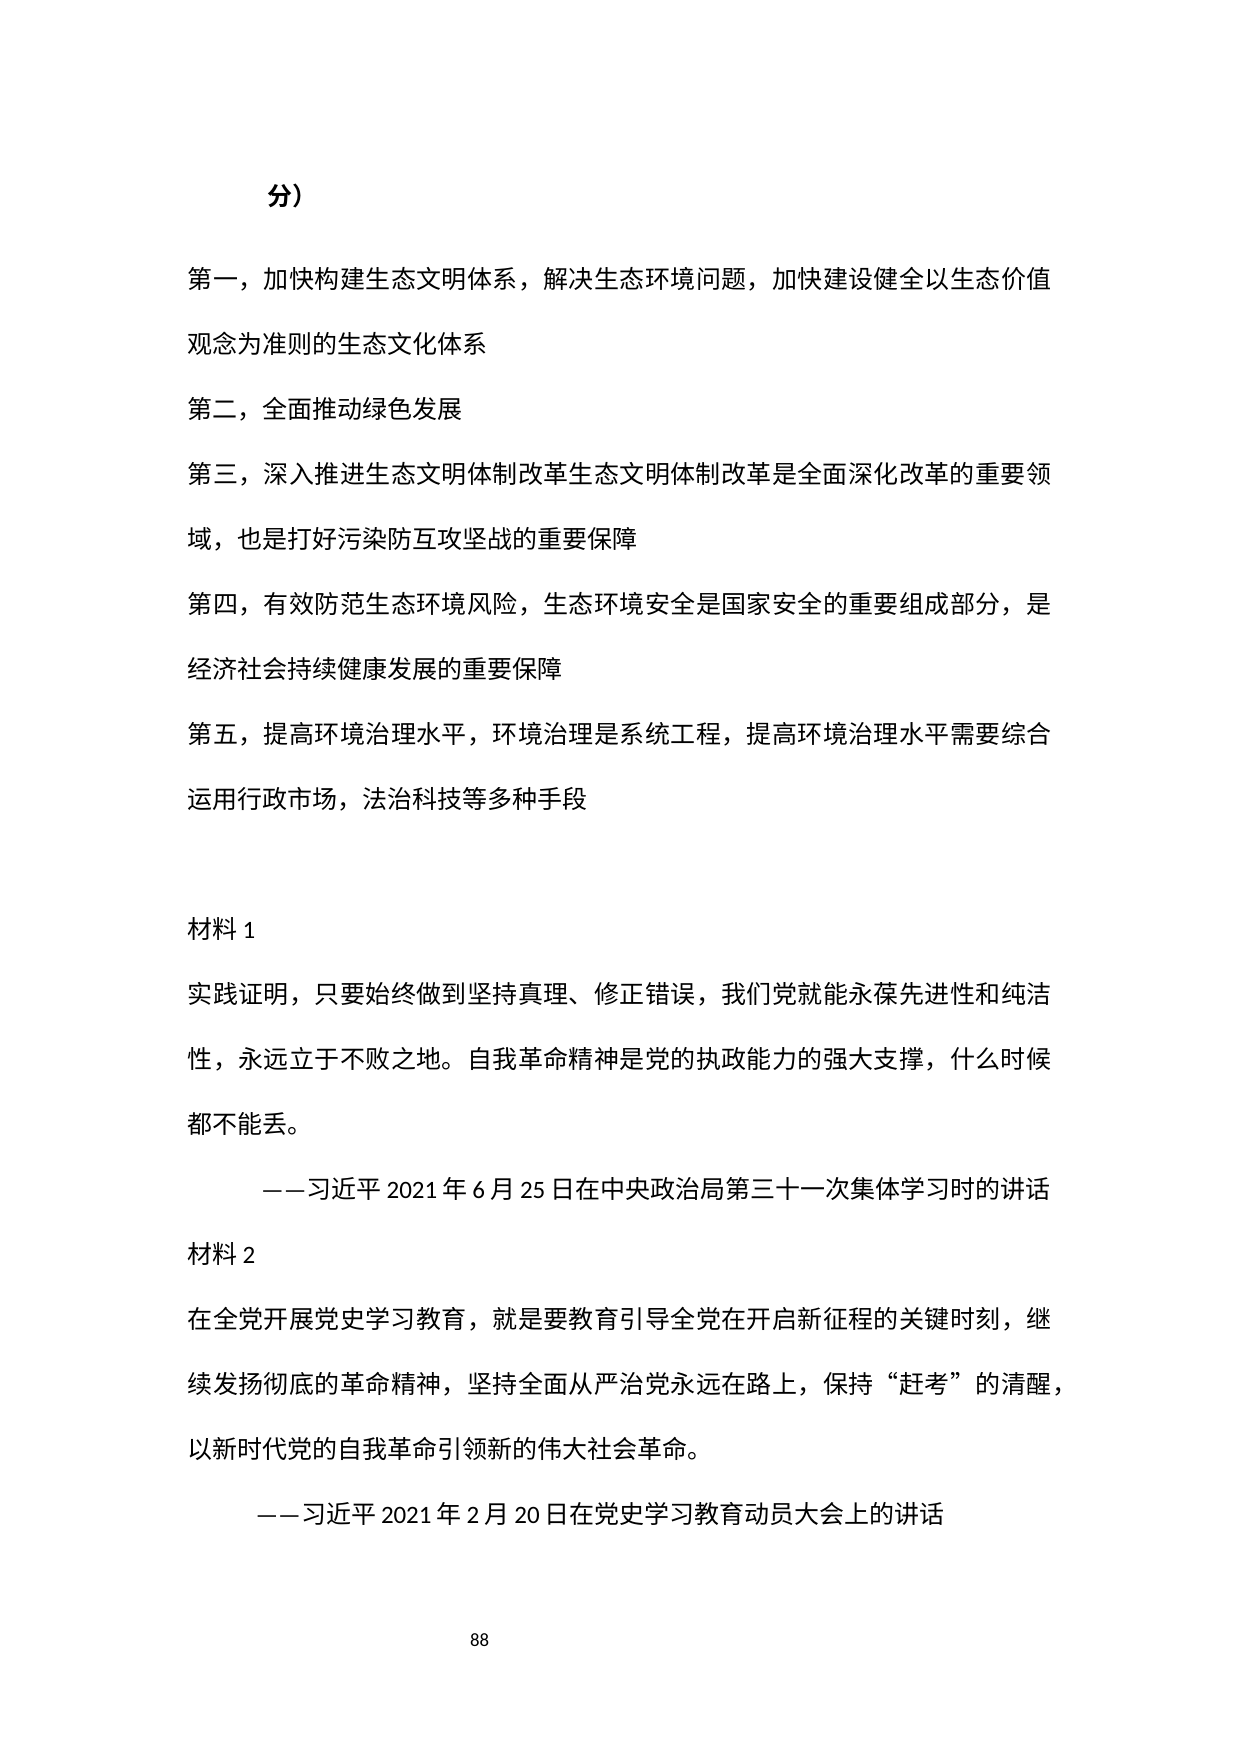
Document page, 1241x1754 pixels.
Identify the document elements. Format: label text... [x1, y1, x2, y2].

text 第一，加快构建生态文明体系，解决生态环境问题，加快建设健全以生态价值观念为准则的生态文化体系 [187, 245, 1053, 375]
text 第四，有效防范生态环境风险，生态环境安全是国家安全的重要组成部分，是经济社会持续健康发展的重要保障 [187, 570, 1053, 700]
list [223, 162, 1053, 227]
text 第三，深入推进生态文明体制改革生态文明体制改革是全面深化改革的重要领域，也是打好污染防互攻坚战的重要保障 [187, 440, 1053, 570]
text 第五，提高环境治理水平，环境治理是系统工程，提高环境治理水平需要综合运用行政市场，法治科技等多种手段 [187, 700, 1053, 830]
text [187, 895, 1053, 1545]
text 第二，全面推动绿色发展 [187, 375, 1053, 440]
